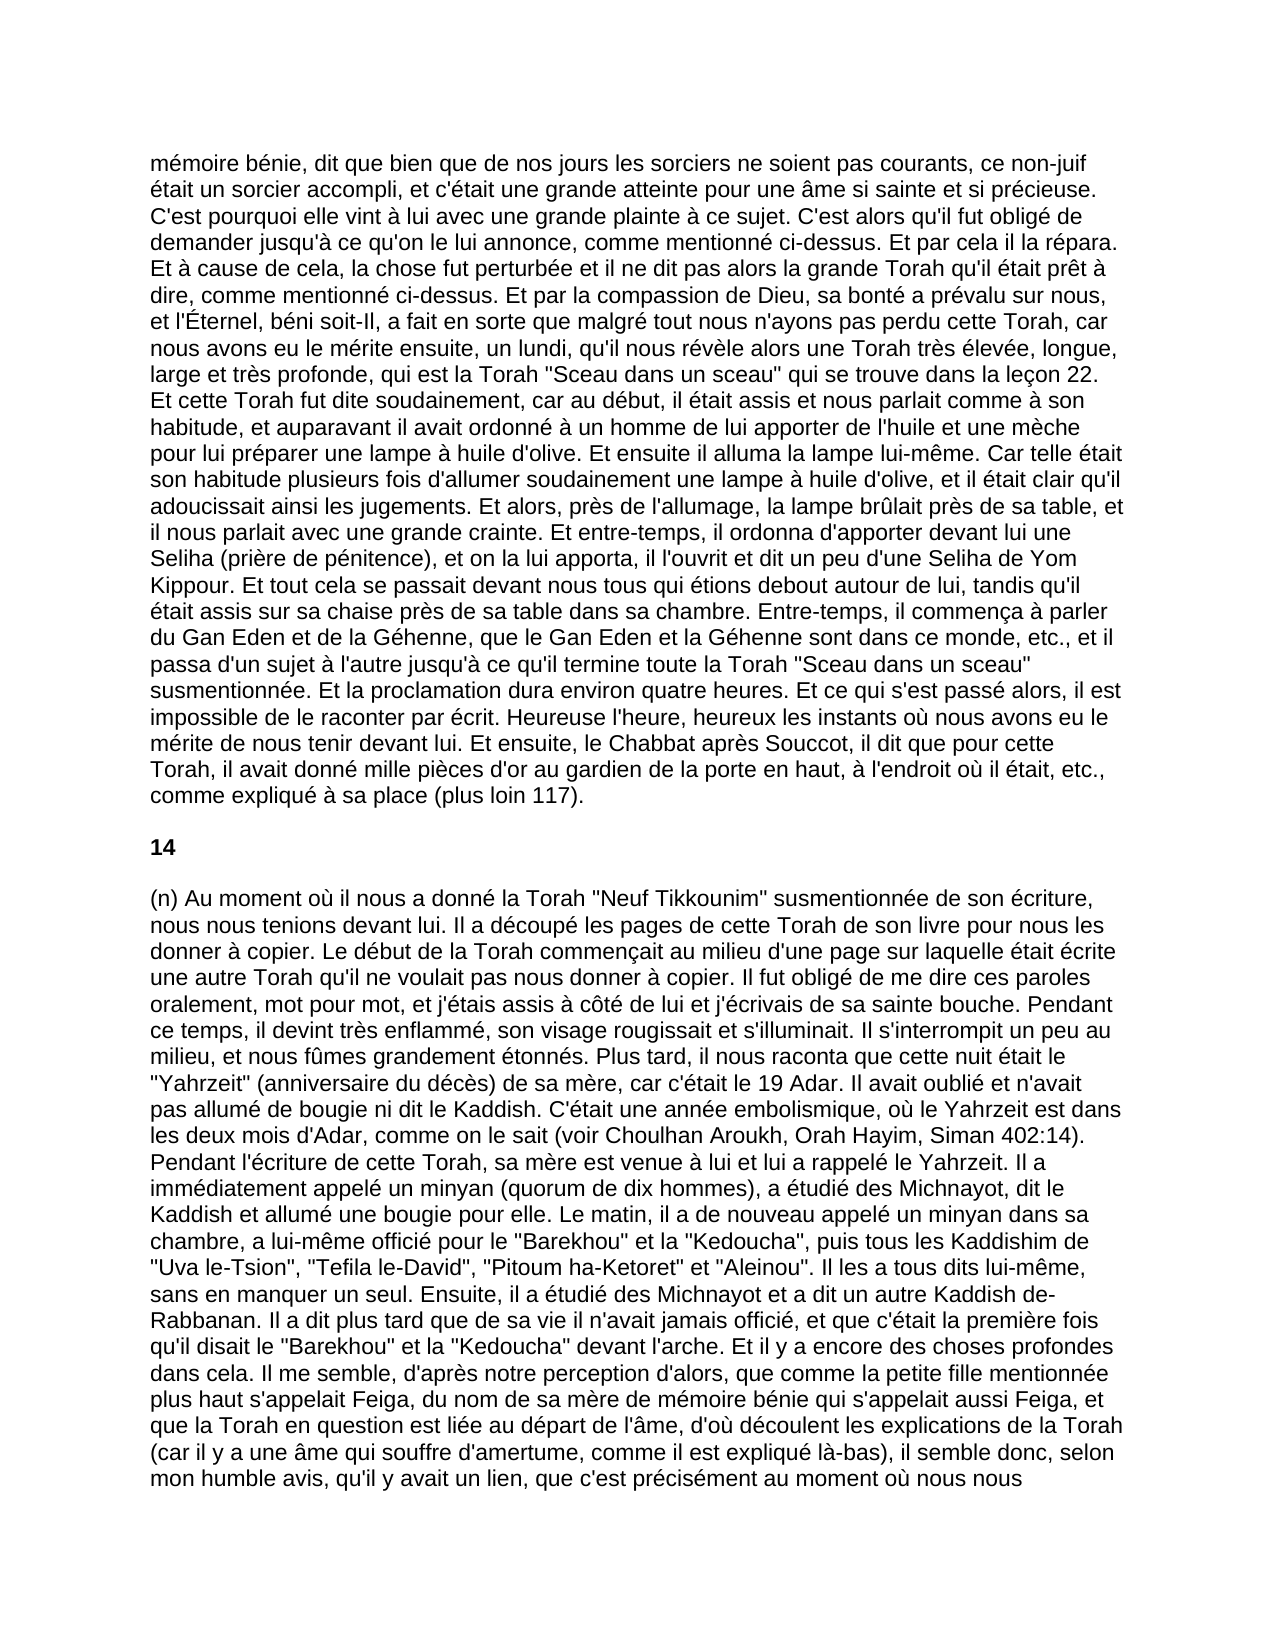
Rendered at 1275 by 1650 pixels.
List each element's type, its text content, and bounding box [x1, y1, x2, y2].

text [150, 885, 1125, 1491]
subtitle 14 [150, 834, 1125, 860]
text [150, 150, 1125, 809]
